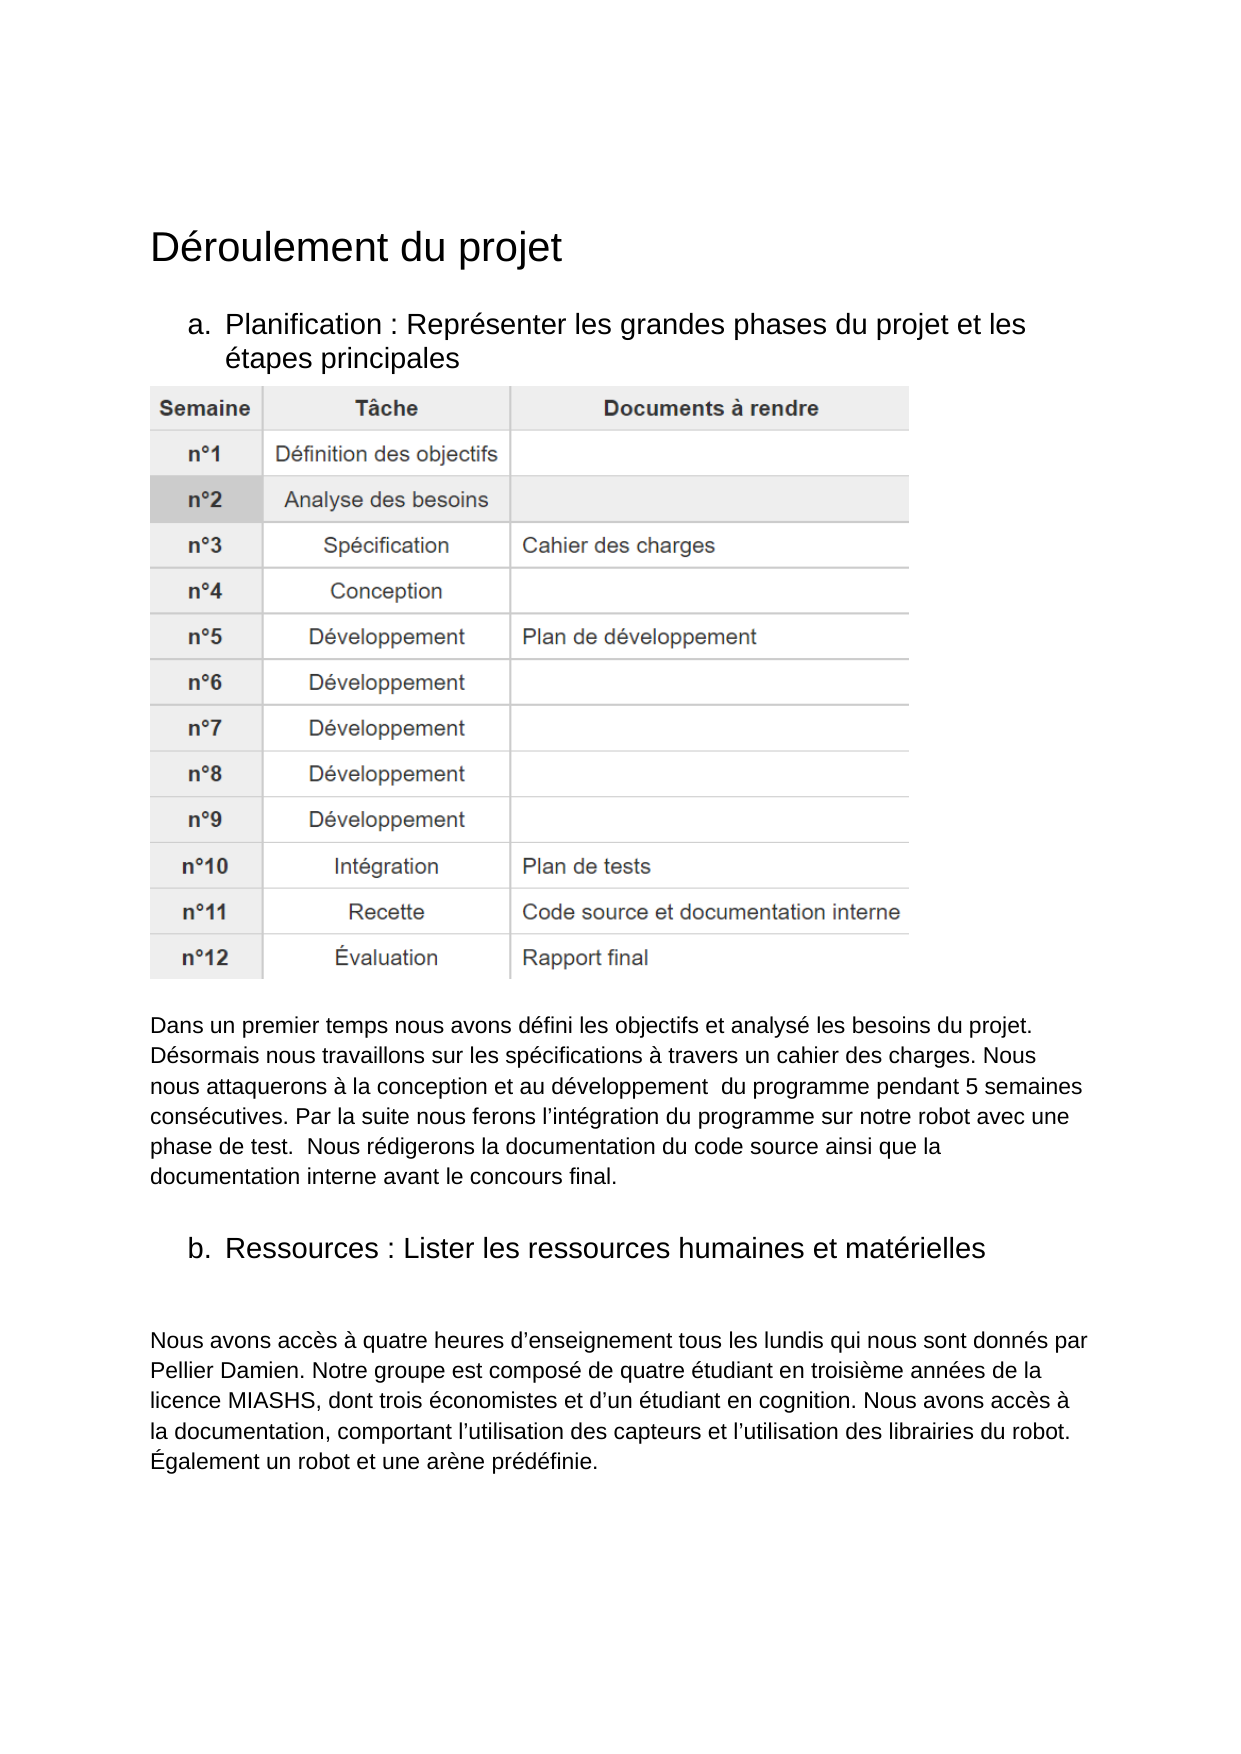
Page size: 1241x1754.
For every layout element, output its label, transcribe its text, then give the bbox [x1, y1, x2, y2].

subtitle Planification : Représenter les grandes phases du projet et les étapes principales [187, 307, 1090, 374]
text Dans un premier temps nous avons défini les objectifs et analysé les besoins du projet. Désormais nous travaillons sur les spécifications à travers un cahier des charges. Nous nous attaquerons à la conception et au développement du programme pendant 5 semaines consécutives. Par la suite nous ferons l’intégration du programme sur notre robot avec une phase de test. Nous rédigerons la documentation du code source ainsi que la documentation interne avant le concours final. [150, 1012, 1090, 1190]
text Nous avons accès à quatre heures d’enseignement tous les lundis qui nous sont donnés par Pellier Damien. Notre groupe est composé de quatre étudiant en troisième années de la licence MIASHS, dont trois économistes et d’un étudiant en cognition. Nous avons accès à la documentation, comportant l’utilisation des capteurs et l’utilisation des librairies du robot. Également un robot et une arène prédéfinie. [150, 1327, 1090, 1474]
subtitle Déroulement du projet [150, 222, 1090, 270]
picture [150, 386, 909, 979]
subtitle Ressources : Lister les ressources humaines et matérielles [187, 1231, 1090, 1264]
